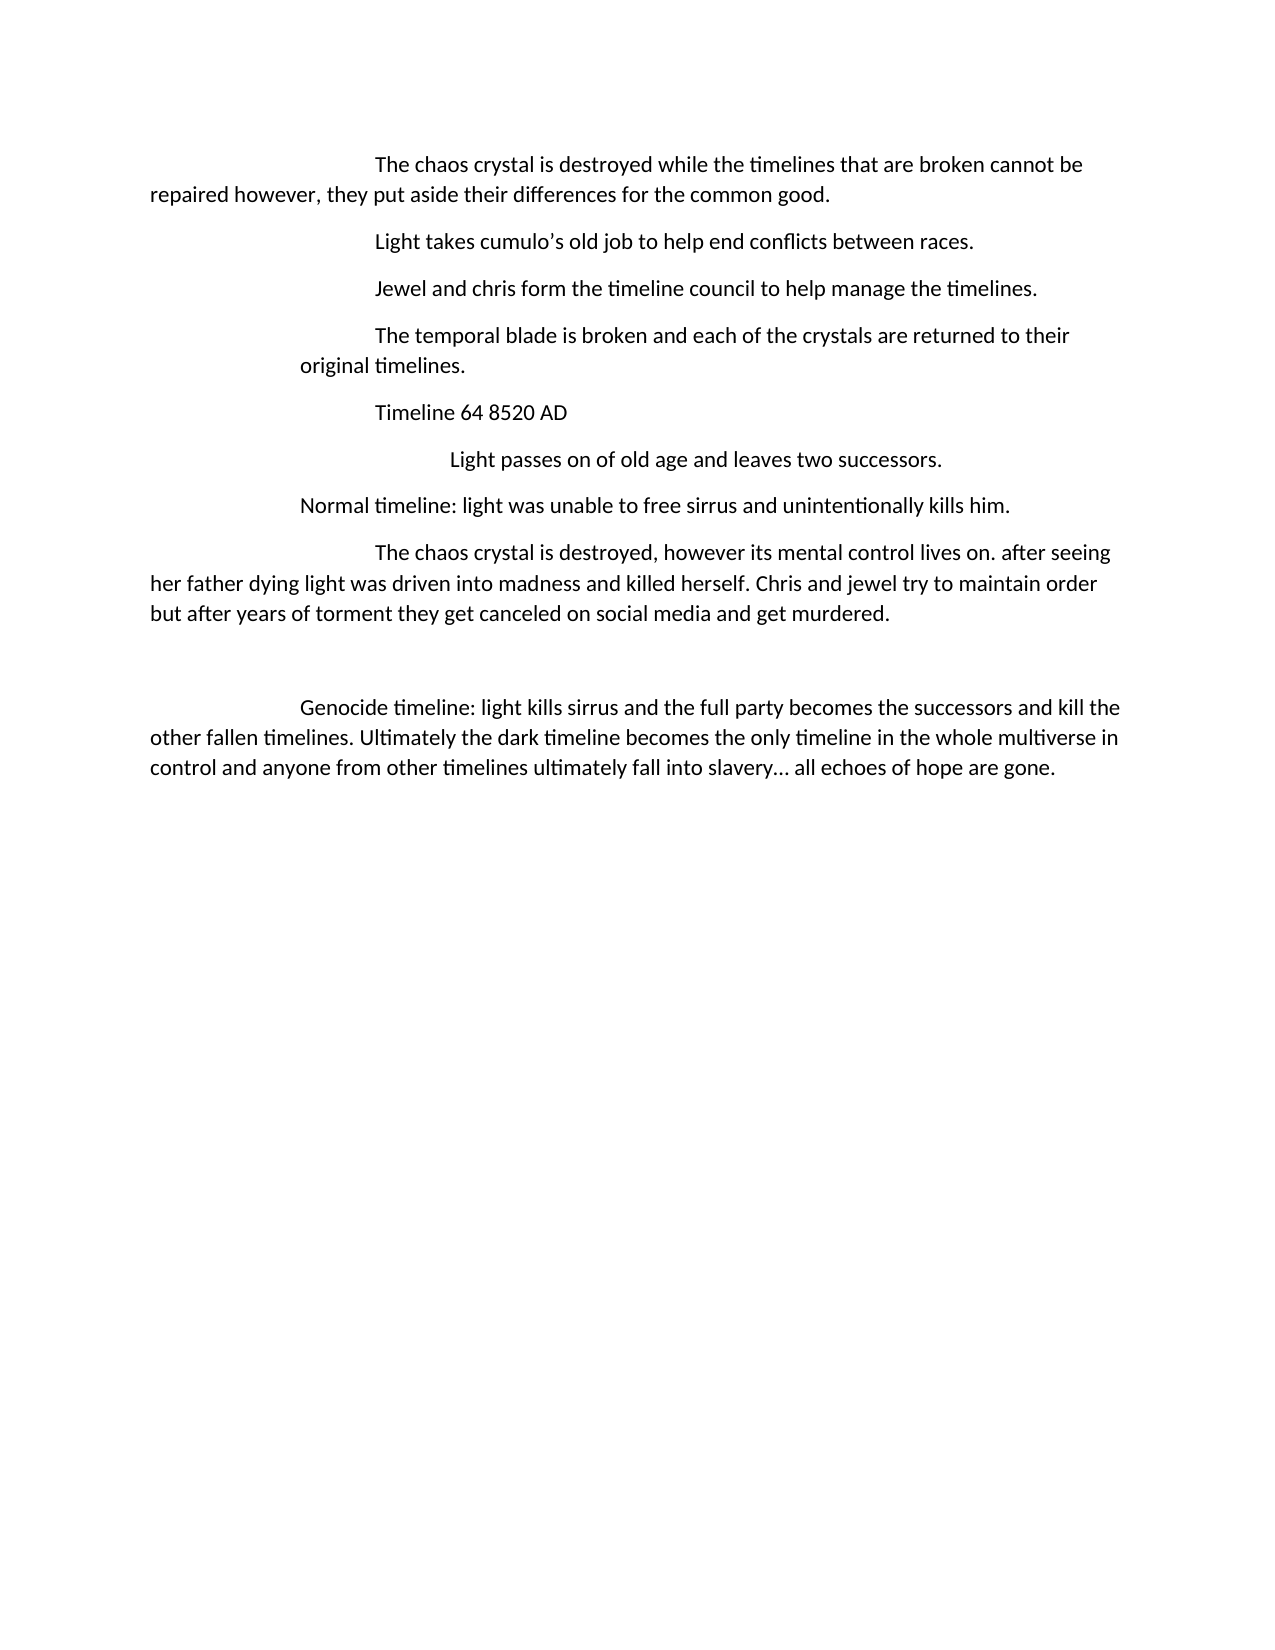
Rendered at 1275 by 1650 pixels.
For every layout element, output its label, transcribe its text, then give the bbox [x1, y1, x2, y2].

text Genocide timeline: light kills sirrus and the full party becomes the successors and kill the other fallen timelines. Ultimately the dark timeline becomes the only timeline in the whole multiverse in control and anyone from other timelines ultimately fall into slavery… all echoes of hope are gone. [150, 693, 1125, 781]
text The chaos crystal is destroyed, however its mental control lives on. after seeing her father dying light was driven into madness and killed herself. Chris and jewel try to maintain order but after years of torment they get canceled on social media and get murdered. [150, 538, 1125, 627]
text Normal timeline: light was unable to free sirrus and unintentionally kills him. [150, 492, 1125, 520]
text Light passes on of old age and leaves two successors. [150, 445, 1125, 473]
text Timeline 64 8520 AD [150, 398, 1125, 426]
text The chaos crystal is destroyed while the timelines that are broken cannot be repaired however, they put aside their differences for the common good. [150, 150, 1125, 208]
text The temporal blade is broken and each of the crystals are returned to their original timelines. [300, 321, 1125, 379]
text Jewel and chris form the timeline council to help manage the timelines. [150, 274, 1125, 302]
text Light takes cumulo’s old job to help end conflicts between races. [150, 227, 1125, 255]
